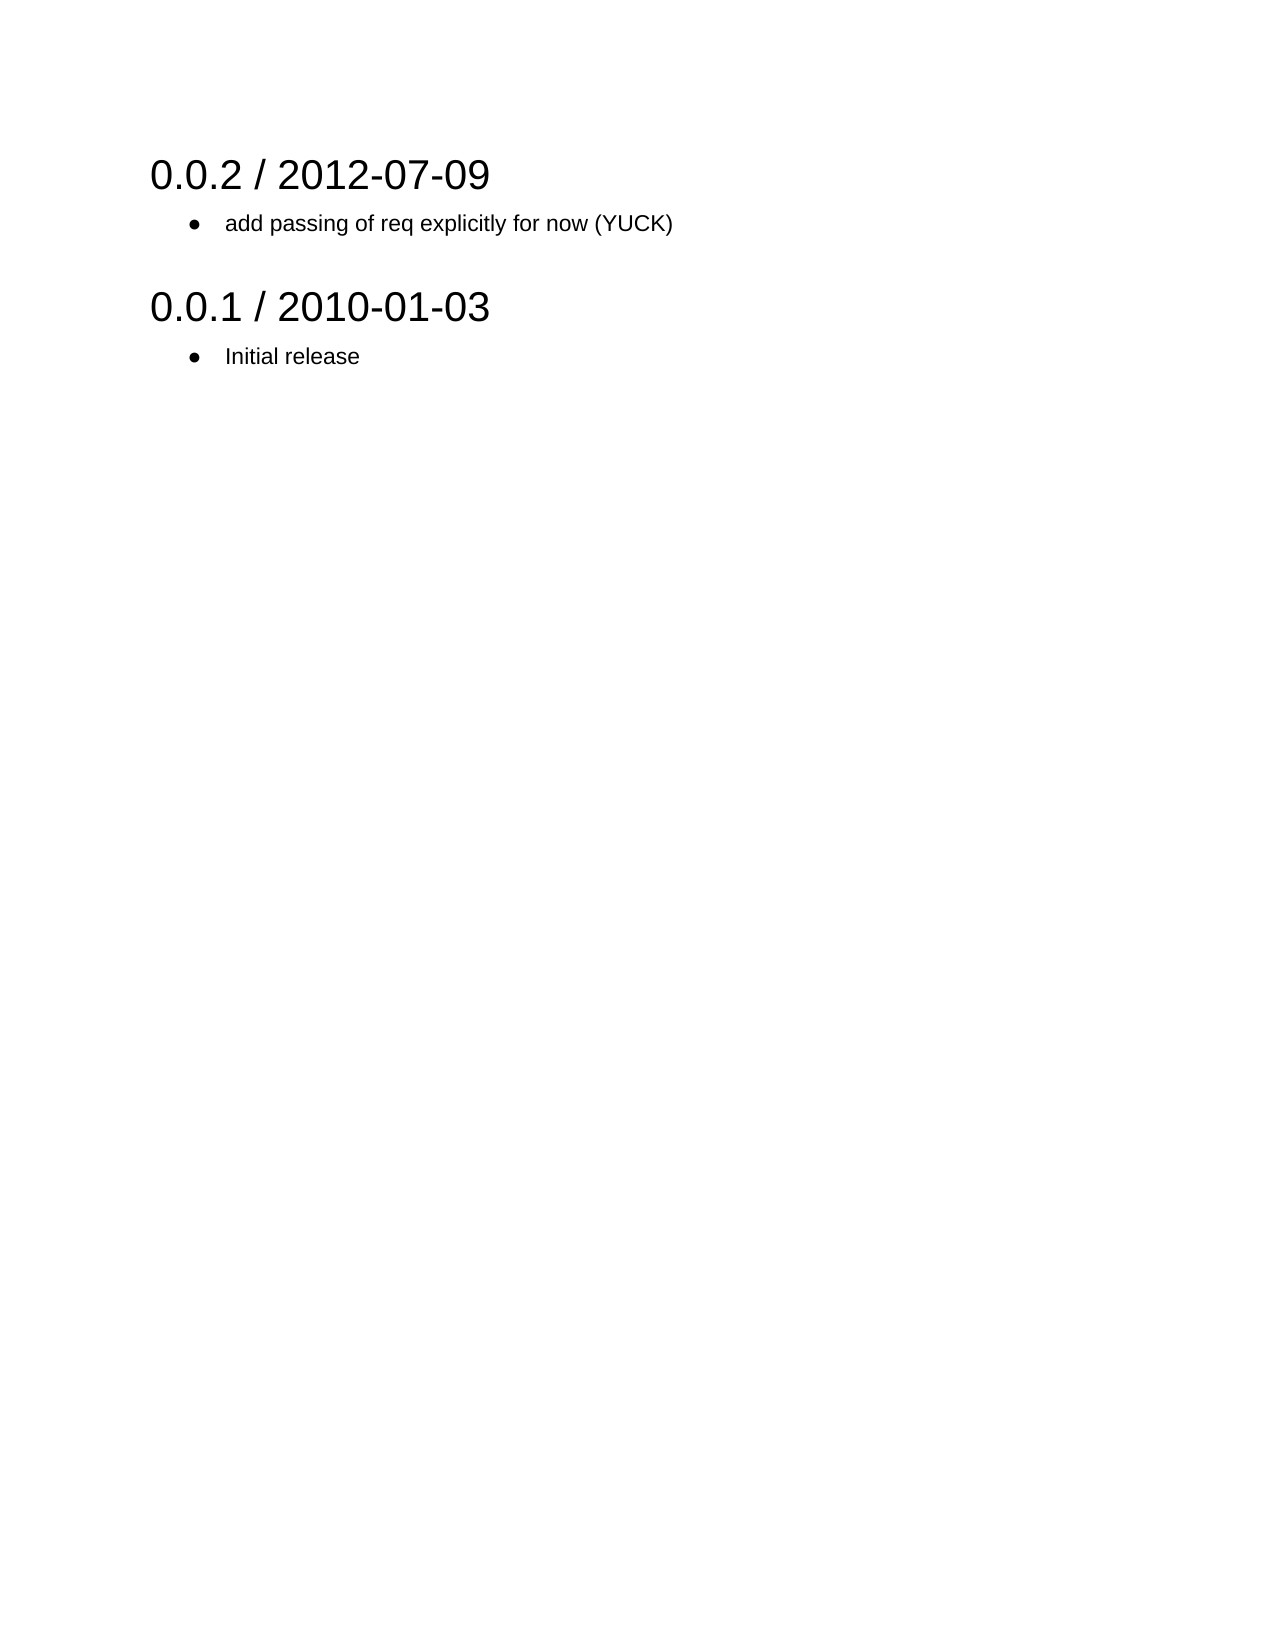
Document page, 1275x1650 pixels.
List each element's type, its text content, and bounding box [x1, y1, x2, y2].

subtitle 0.0.2 / 2012-07-09 [150, 150, 1125, 198]
subtitle 0.0.1 / 2010-01-03 [150, 282, 1125, 330]
list Initial release [187, 343, 1125, 369]
list add passing of req explicitly for now (YUCK) [187, 210, 1125, 237]
